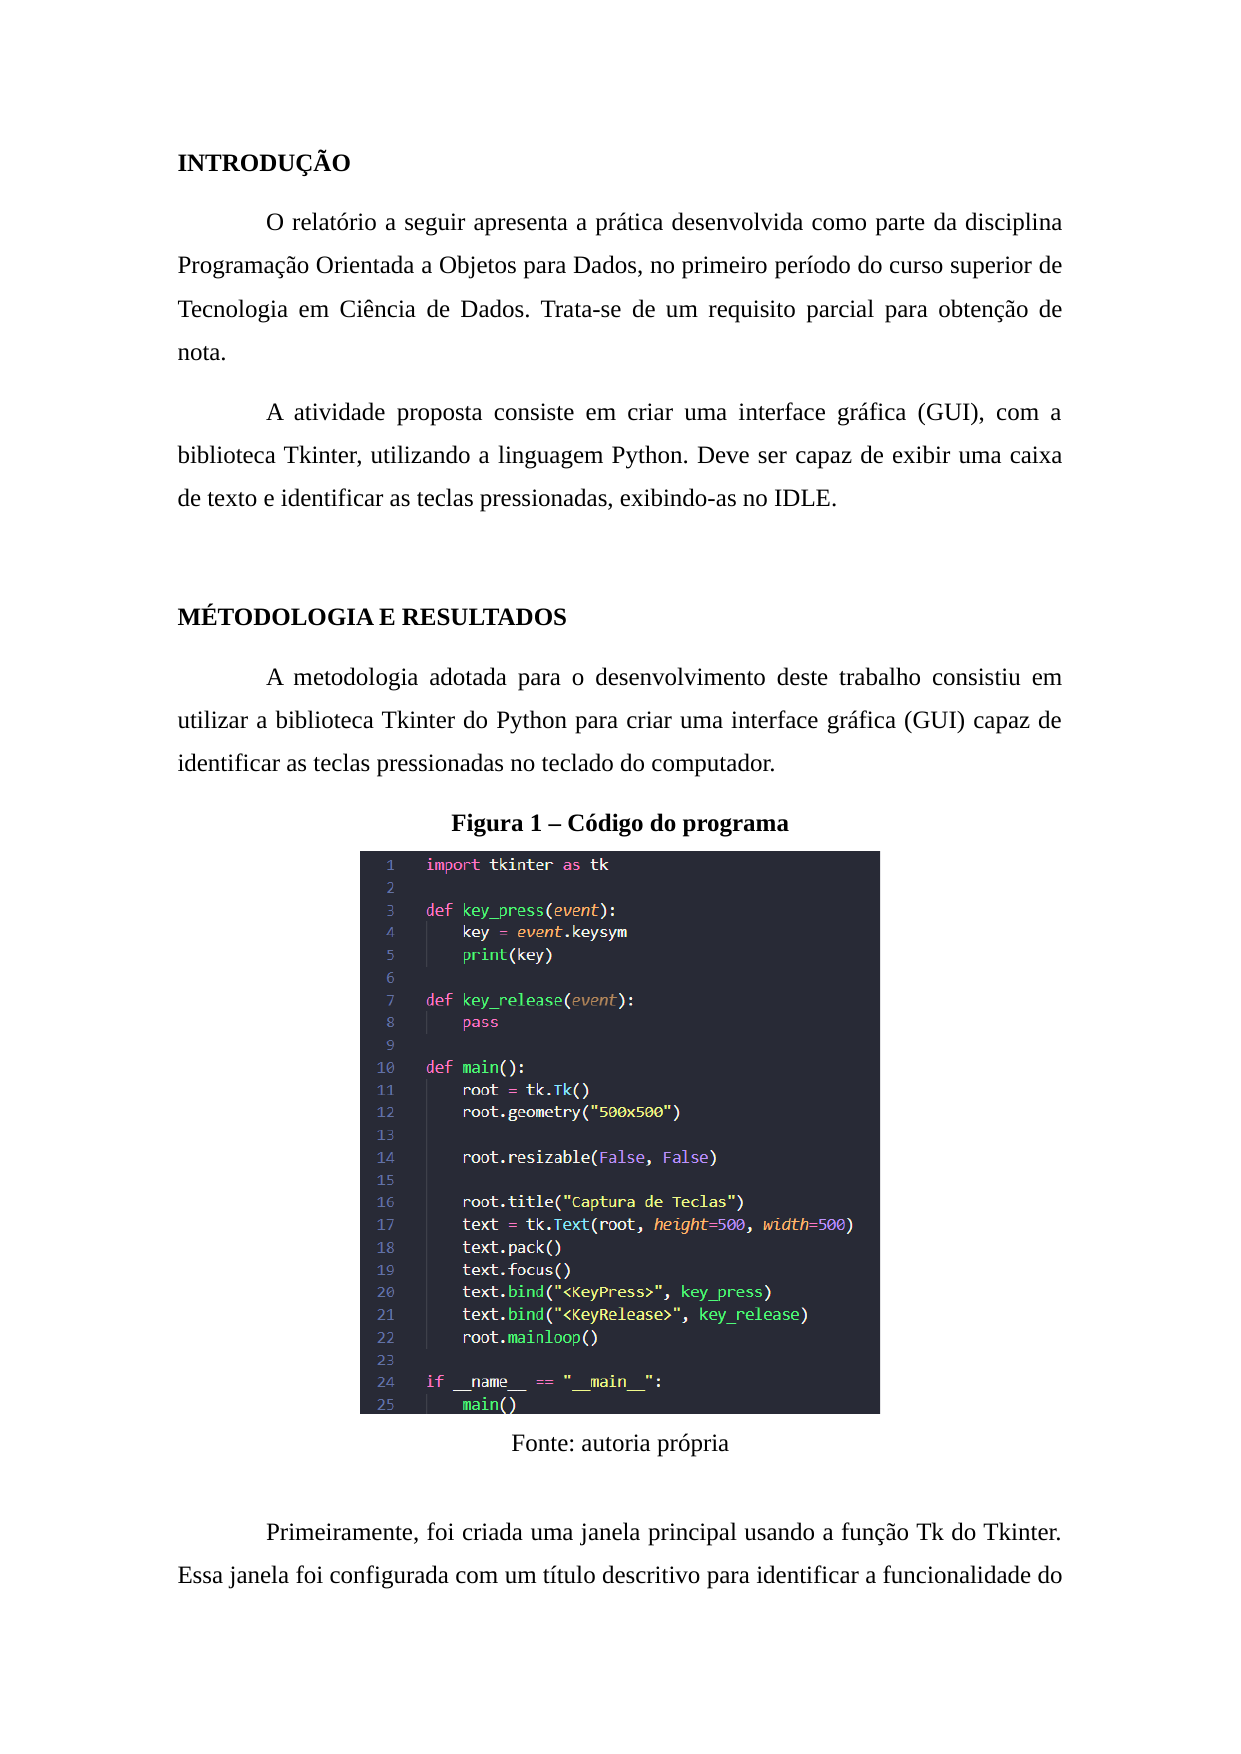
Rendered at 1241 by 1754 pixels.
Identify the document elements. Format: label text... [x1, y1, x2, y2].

text Fonte: autoria própria [177, 1428, 1063, 1457]
text MÉTODOLOGIA E RESULTADOS [177, 602, 1063, 631]
picture [360, 851, 880, 1414]
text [177, 1517, 1063, 1589]
text INTRODUÇÃO [177, 148, 1063, 176]
text Figura 1 – Código do programa [177, 808, 1063, 837]
text O relatório a seguir apresenta a prática desenvolvida como parte da disciplina Programação Orientada a Objetos para Dados, no primeiro período do curso superior de Tecnologia em Ciência de Dados. Trata-se de um requisito parcial para obtenção de nota. [177, 207, 1063, 366]
text A metodologia adotada para o desenvolvimento deste trabalho consistiu em utilizar a biblioteca Tkinter do Python para criar uma interface gráfica (GUI) capaz de identificar as teclas pressionadas no teclado do computador. [177, 662, 1063, 777]
text A atividade proposta consiste em criar uma interface gráfica (GUI), com a biblioteca Tkinter, utilizando a linguagem Python. Deve ser capaz de exibir uma caixa de texto e identificar as teclas pressionadas, exibindo-as no IDLE. [177, 397, 1063, 512]
